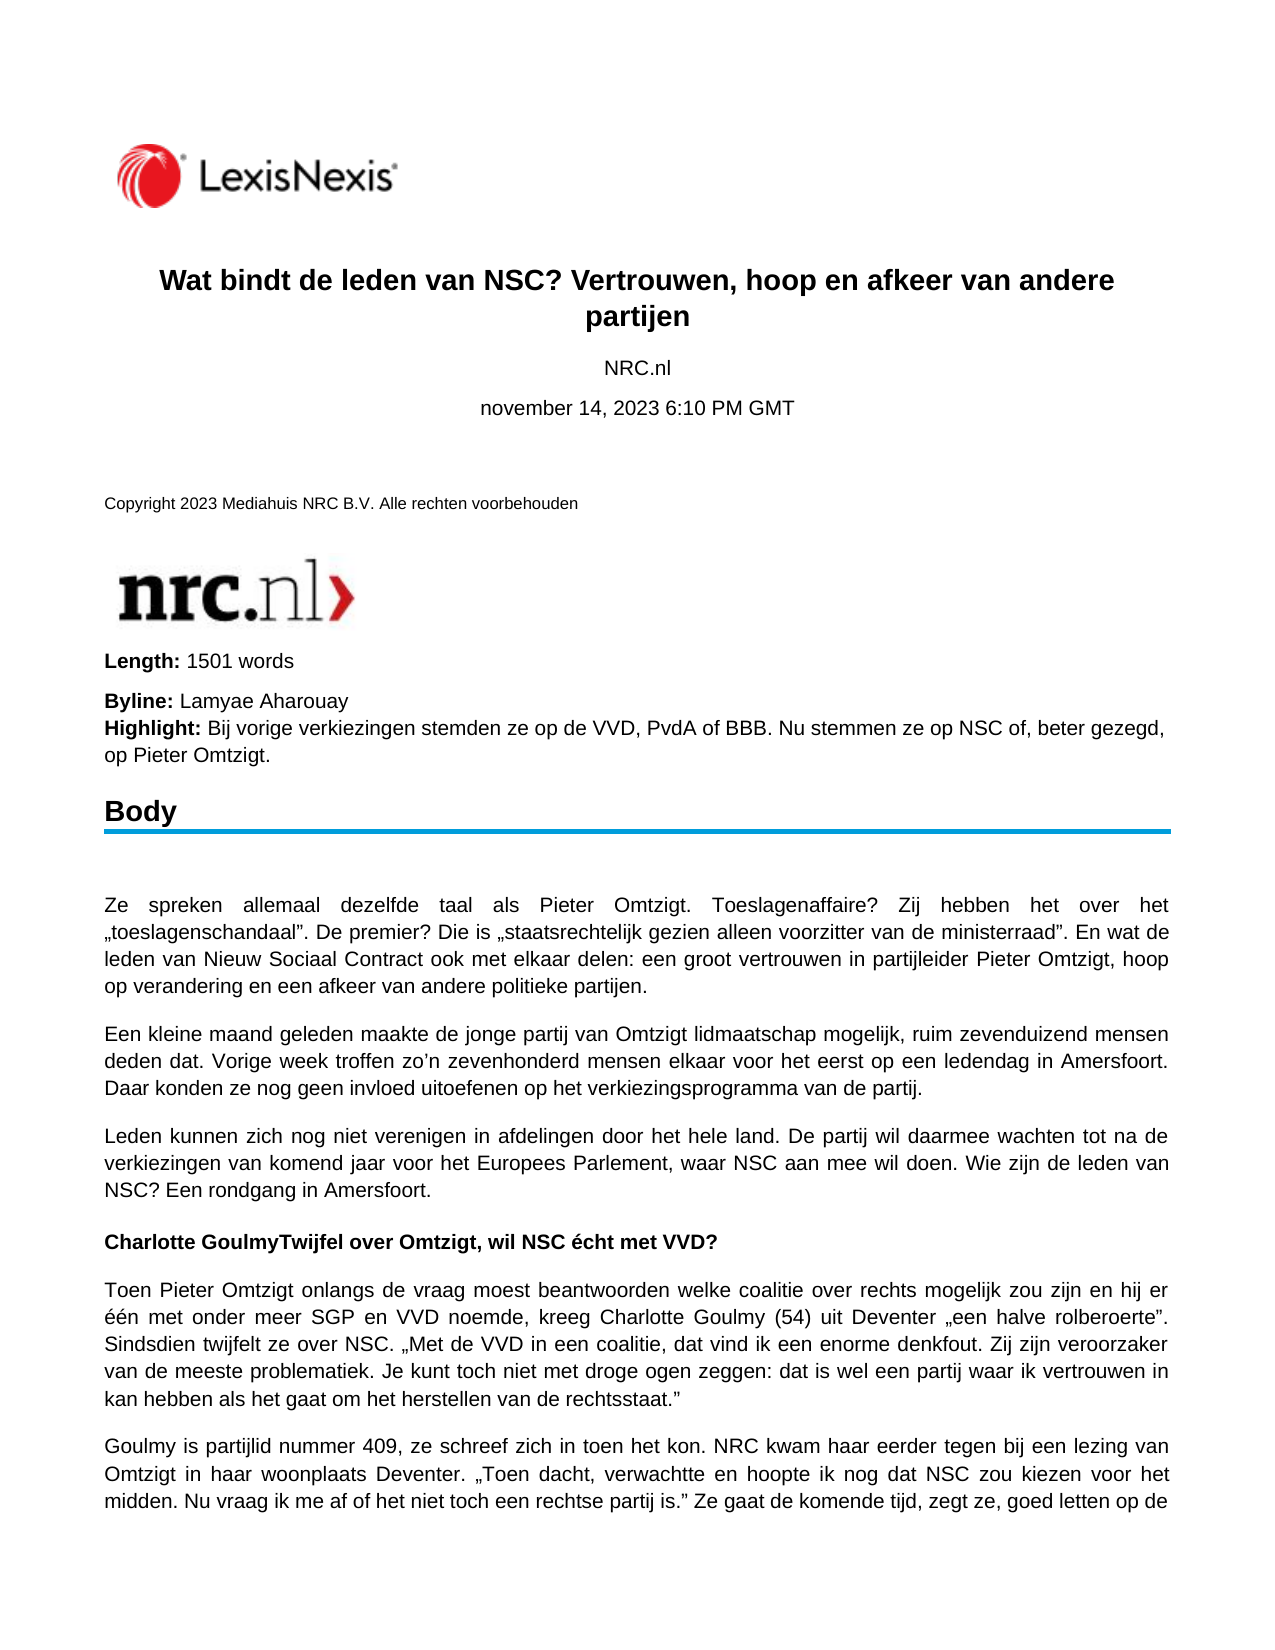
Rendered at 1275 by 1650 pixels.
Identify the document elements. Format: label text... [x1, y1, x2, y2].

text Length: 1501 words [104, 646, 1171, 673]
text Body [104, 792, 1171, 827]
text Copyright 2023 Mediahuis NRC B.V. Alle rechten voorbehouden [104, 461, 1171, 513]
text Highlight: Bij vorige verkiezingen stemden ze op de VVD, PvdA of BBB. Nu stemmen ze op NSC of, beter gezegd, op Pieter Omtzigt. [104, 713, 1171, 767]
text Byline: Lamyae Aharouay [104, 686, 1171, 713]
text Toen Pieter Omtzigt onlangs de vraag moest beantwoorden welke coalitie over rechts mogelijk zou zijn en hij er één met onder meer SGP en VVD noemde, kreeg Charlotte Goulmy (54) uit Deventer „een halve rolberoerte”. Sindsdien twijfelt ze over NSC. „Met de VVD in een coalitie, dat vind ik een enorme denkfout. Zij zijn veroorzaker van de meeste problematiek. Je kunt toch niet met droge ogen zeggen: dat is wel een partij waar ik vertrouwen in kan hebben als het gaat om het herstellen van de rechtsstaat.” [104, 1275, 1171, 1410]
text Ze spreken allemaal dezelfde taal als Pieter Omtzigt. Toeslagenaffaire? Zij hebben het over het „toeslagenschandaal”. De premier? Die is „staatsrechtelijk gezien alleen voorzitter van de ministerraad”. En wat de leden van Nieuw Sociaal Contract ook met elkaar delen: een groot vertrouwen in partijleider Pieter Omtzigt, hoop op verandering en een afkeer van andere politieke partijen. [104, 889, 1171, 998]
picture [104, 553, 364, 634]
text Leden kunnen zich nog niet verenigen in afdelingen door het hele land. De partij wil daarmee wachten tot na de verkiezingen van komend jaar voor het Europees Parlement, waar NSC aan mee wil doen. Wie zijn de leden van NSC? Een rondgang in Amersfoort. [104, 1121, 1171, 1202]
text november 14, 2023 6:10 PM GMT [104, 393, 1171, 420]
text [104, 1431, 1171, 1512]
subtitle Wat bindt de leden van NSC? Vertrouwen, hoop en afkeer van andere partijen [104, 261, 1171, 332]
text Charlotte GoulmyTwijfel over Omtzigt, wil NSC écht met VVD? [104, 1227, 1171, 1254]
picture [104, 144, 412, 208]
text Een kleine maand geleden maakte de jonge partij van Omtzigt lidmaatschap mogelijk, ruim zevenduizend mensen deden dat. Vorige week troffen zo’n zevenhonderd mensen elkaar voor het eerst op een ledendag in Amersfoort. Daar konden ze nog geen invloed uitoefenen op het verkiezingsprogramma van de partij. [104, 1019, 1171, 1100]
text NRC.nl [104, 353, 1171, 380]
